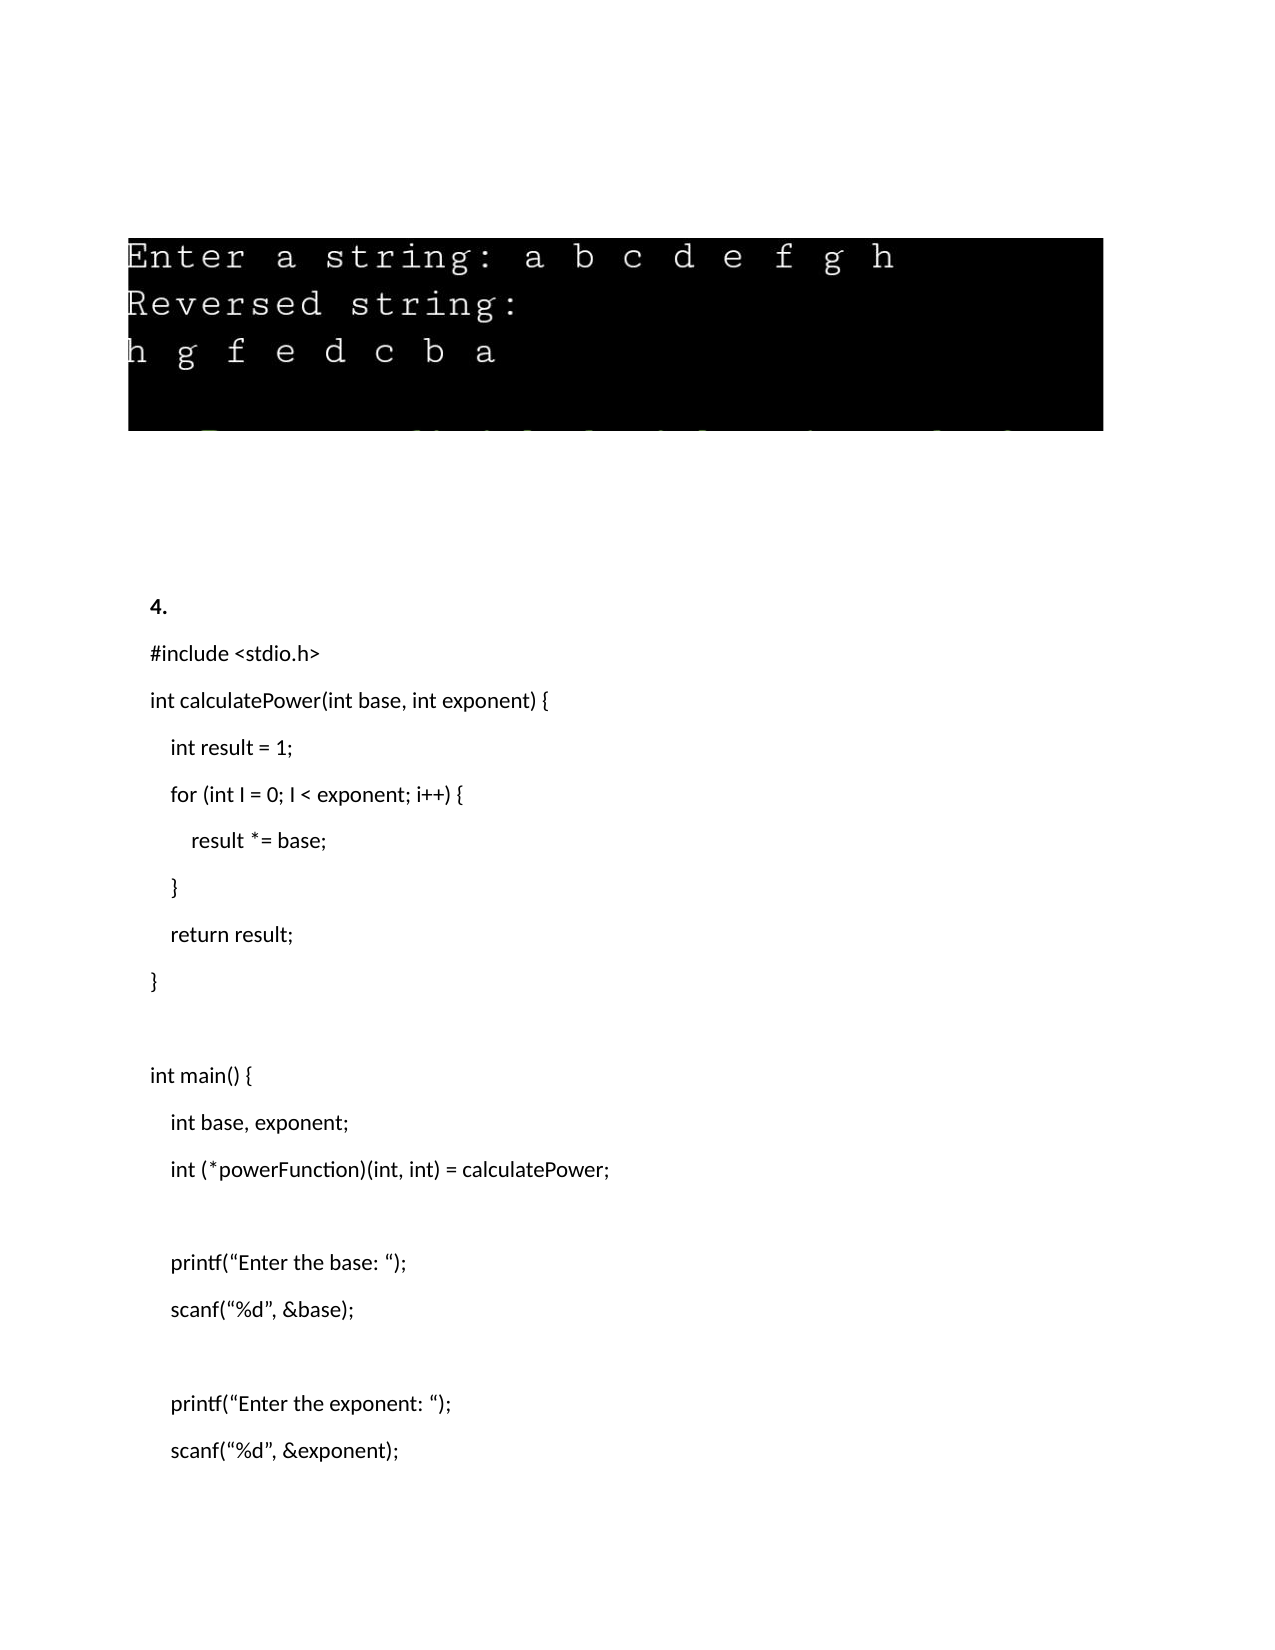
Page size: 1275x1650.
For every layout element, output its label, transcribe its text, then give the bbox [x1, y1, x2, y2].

text printf(“Enter the base: “); [150, 1248, 1125, 1277]
text scanf(“%d”, &exponent); [150, 1436, 1125, 1464]
picture [128, 238, 1104, 431]
text result *= base; [150, 827, 1125, 855]
text #include <stdio.h> [150, 639, 1125, 667]
text return result; [150, 920, 1125, 948]
text scanf(“%d”, &base); [150, 1295, 1125, 1323]
text } [150, 967, 1125, 995]
text int base, exponent; [150, 1108, 1125, 1136]
text int calculatePower(int base, int exponent) { [150, 686, 1125, 714]
text 4. [150, 592, 1125, 620]
text printf(“Enter the exponent: “); [150, 1389, 1125, 1417]
text int main() { [150, 1061, 1125, 1089]
text int result = 1; [150, 733, 1125, 761]
text for (int I = 0; I < exponent; i++) { [150, 780, 1125, 808]
text } [150, 873, 1125, 902]
text int (*powerFunction)(int, int) = calculatePower; [150, 1155, 1125, 1183]
